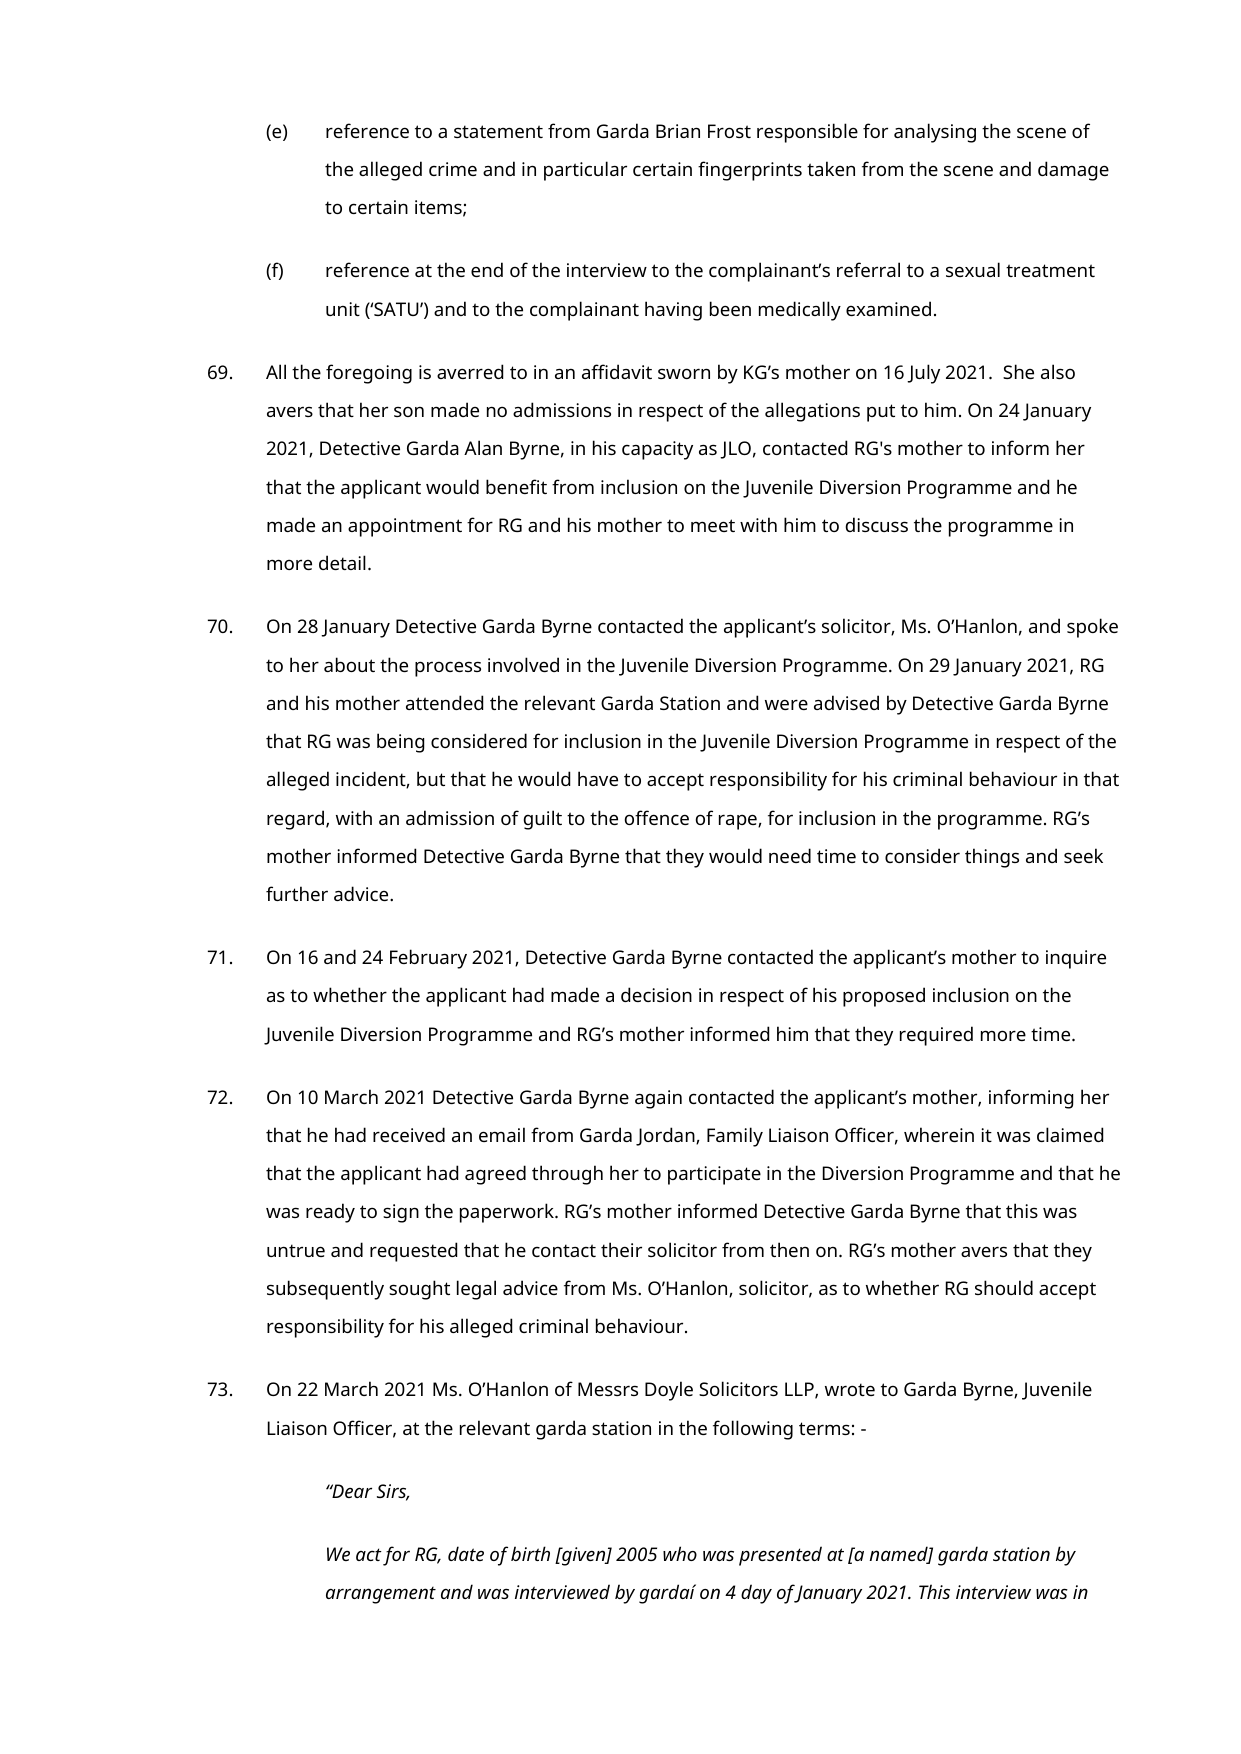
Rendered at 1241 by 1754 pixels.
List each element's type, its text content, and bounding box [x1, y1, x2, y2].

text 70. On 28 January Detective Garda Byrne contacted the applicant’s solicitor, Ms. O’Hanlon, and spoke to her about the process involved in the Juvenile Diversion Programme. On 29 January 2021, RG and his mother attended the relevant Garda Station and were advised by Detective Garda Byrne that RG was being considered for inclusion in the Juvenile Diversion Programme in respect of the alleged incident, but that he would have to accept responsibility for his criminal behaviour in that regard, with an admission of guilt to the offence of rape, for inclusion in the programme. RG’s mother informed Detective Garda Byrne that they would need time to consider things and seek further advice. [207, 614, 1122, 907]
text 72. On 10 March 2021 Detective Garda Byrne again contacted the applicant’s mother, informing her that he had received an email from Garda Jordan, Family Liaison Officer, wherein it was claimed that the applicant had agreed through her to participate in the Diversion Programme and that he was ready to sign the paperwork. RG’s mother informed Detective Garda Byrne that this was untrue and requested that he contact their solicitor from then on. RG’s mother avers that they subsequently sought legal advice from Ms. O’Hanlon, solicitor, as to whether RG should accept responsibility for his alleged criminal behaviour. [207, 1084, 1122, 1339]
text 73. On 22 March 2021 Ms. O’Hanlon of Messrs Doyle Solicitors LLP, wrote to Garda Byrne, Juvenile Liaison Officer, at the relevant garda station in the following terms: - [207, 1377, 1122, 1441]
text (f) reference at the end of the interview to the complainant’s referral to a sexual treatment unit (‘SATU’) and to the complainant having been medically examined. [266, 258, 1122, 322]
text 69. All the foregoing is averred to in an affidavit sworn by KG’s mother on 16 July 2021. She also avers that her son made no admissions in respect of the allegations put to him. On 24 January 2021, Detective Garda Alan Byrne, in his capacity as JLO, contacted RG's mother to inform her that the applicant would benefit from inclusion on the Juvenile Diversion Programme and he made an appointment for RG and his mother to meet with him to discuss the programme in more detail. [207, 359, 1122, 576]
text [266, 1541, 1122, 1605]
text “Dear Sirs, [266, 1478, 1122, 1504]
text 71. On 16 and 24 February 2021, Detective Garda Byrne contacted the applicant’s mother to inquire as to whether the applicant had made a decision in respect of his proposed inclusion on the Juvenile Diversion Programme and RG’s mother informed him that they required more time. [207, 944, 1122, 1046]
text (e) reference to a statement from Garda Brian Frost responsible for analysing the scene of the alleged crime and in particular certain fingerprints taken from the scene and damage to certain items; [266, 118, 1122, 220]
